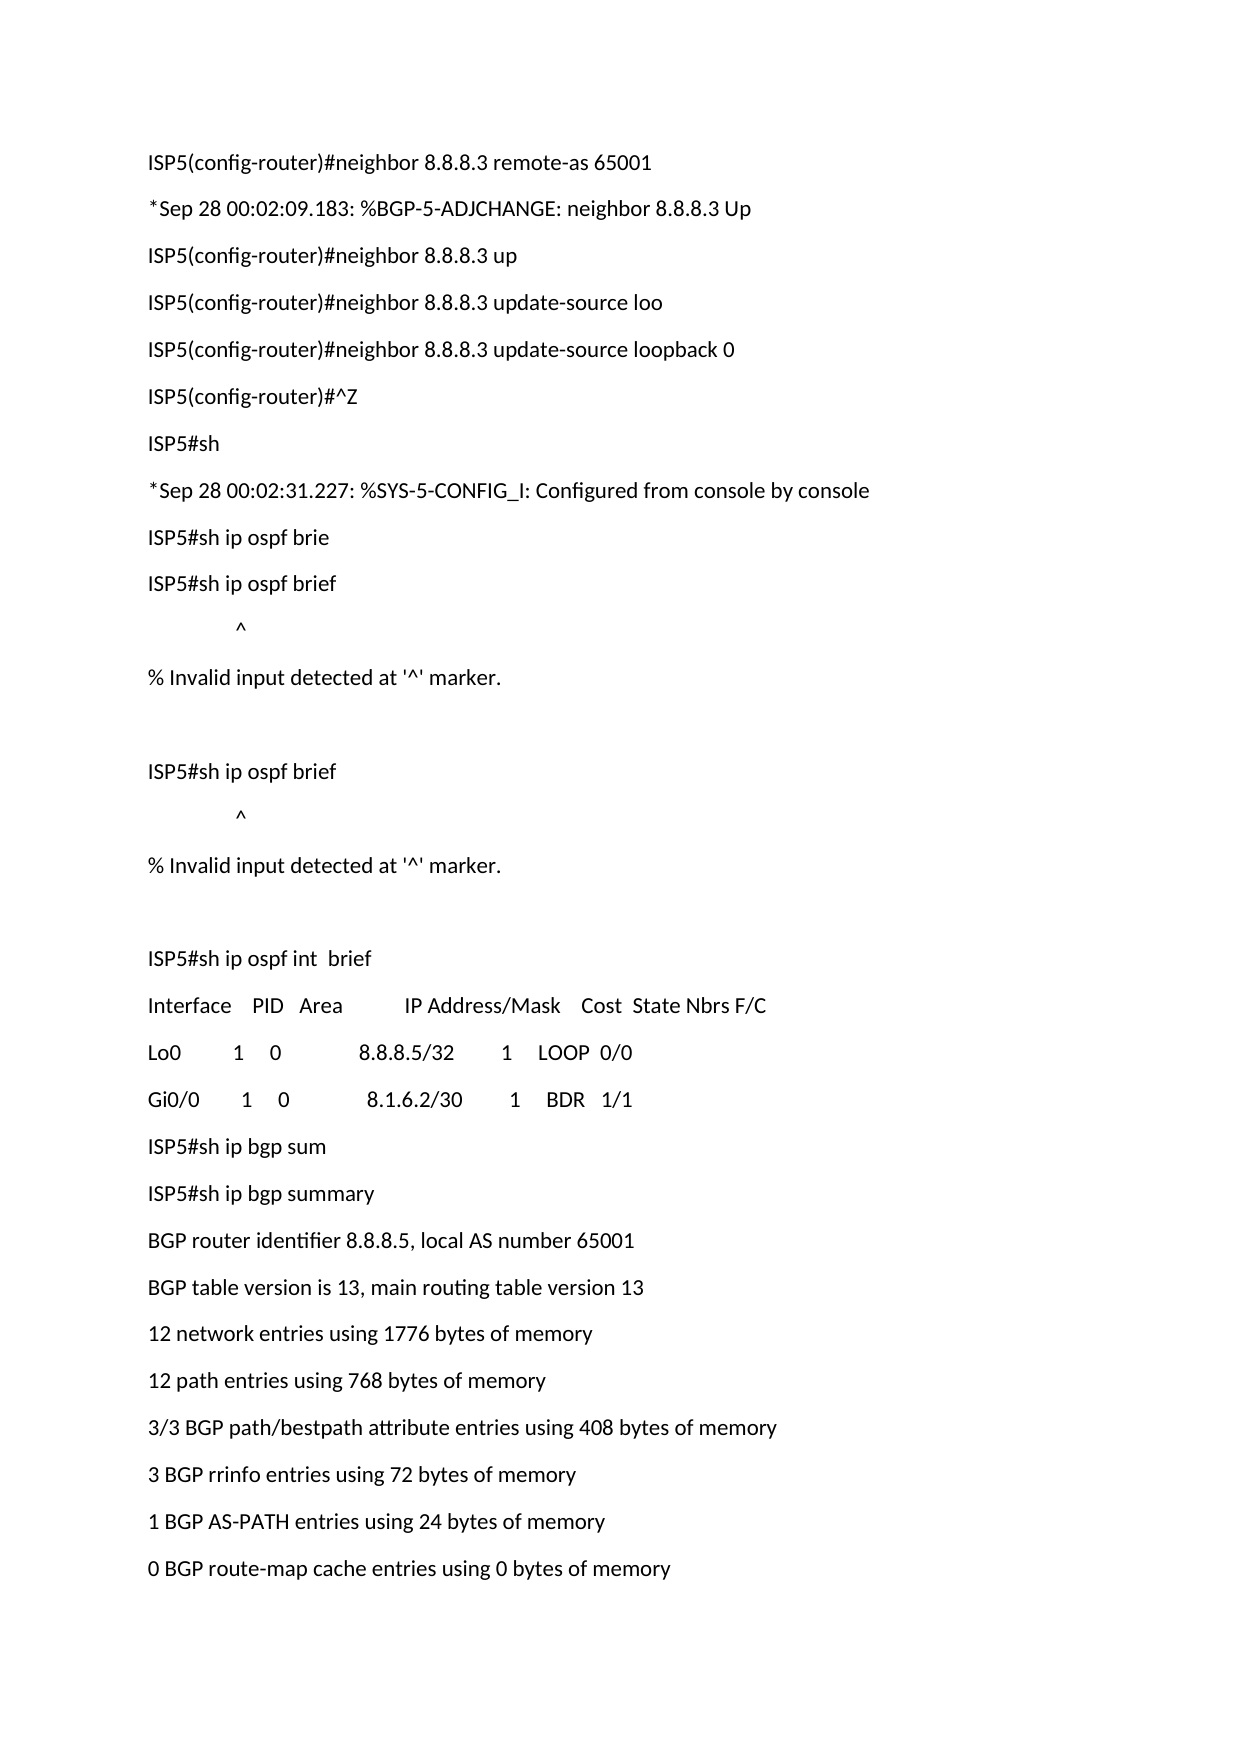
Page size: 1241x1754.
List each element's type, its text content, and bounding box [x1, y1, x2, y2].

text ISP5#sh ip ospf brief [148, 569, 1093, 597]
text ISP5#sh ip ospf brie [148, 523, 1093, 551]
text 12 network entries using 1776 bytes of memory [148, 1319, 1093, 1347]
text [148, 148, 1093, 176]
text ^ [148, 804, 1093, 832]
text % Invalid input detected at '^' marker. [148, 851, 1093, 879]
text ^ [148, 616, 1093, 644]
text Lo0 1 0 8.8.8.5/32 1 LOOP 0/0 [148, 1038, 1093, 1066]
text 1 BGP AS-PATH entries using 24 bytes of memory [148, 1507, 1093, 1535]
text ISP5#sh ip ospf int brief [148, 944, 1093, 972]
text ISP5(config-router)#neighbor 8.8.8.3 update-source loo [148, 288, 1093, 316]
text ISP5#sh ip bgp summary [148, 1179, 1093, 1207]
text % Invalid input detected at '^' marker. [148, 663, 1093, 691]
text 3/3 BGP path/bestpath attribute entries using 408 bytes of memory [148, 1413, 1093, 1441]
text ISP5(config-router)#^Z [148, 382, 1093, 410]
text *Sep 28 00:02:31.227: %SYS-5-CONFIG_I: Configured from console by console [148, 476, 1093, 504]
text ISP5(config-router)#neighbor 8.8.8.3 up [148, 241, 1093, 269]
text 12 path entries using 768 bytes of memory [148, 1366, 1093, 1394]
text 0 BGP route-map cache entries using 0 bytes of memory [148, 1554, 1093, 1582]
text Interface PID Area IP Address/Mask Cost State Nbrs F/C [148, 991, 1093, 1019]
text BGP router identifier 8.8.8.5, local AS number 65001 [148, 1226, 1093, 1254]
text BGP table version is 13, main routing table version 13 [148, 1273, 1093, 1301]
text Gi0/0 1 0 8.1.6.2/30 1 BDR 1/1 [148, 1085, 1093, 1113]
text ISP5#sh ip ospf brief [148, 757, 1093, 785]
text ISP5#sh ip bgp sum [148, 1132, 1093, 1160]
text ISP5(config-router)#neighbor 8.8.8.3 update-source loopback 0 [148, 335, 1093, 363]
text 3 BGP rrinfo entries using 72 bytes of memory [148, 1460, 1093, 1488]
text ISP5#sh [148, 429, 1093, 457]
text *Sep 28 00:02:09.183: %BGP-5-ADJCHANGE: neighbor 8.8.8.3 Up [148, 194, 1093, 222]
